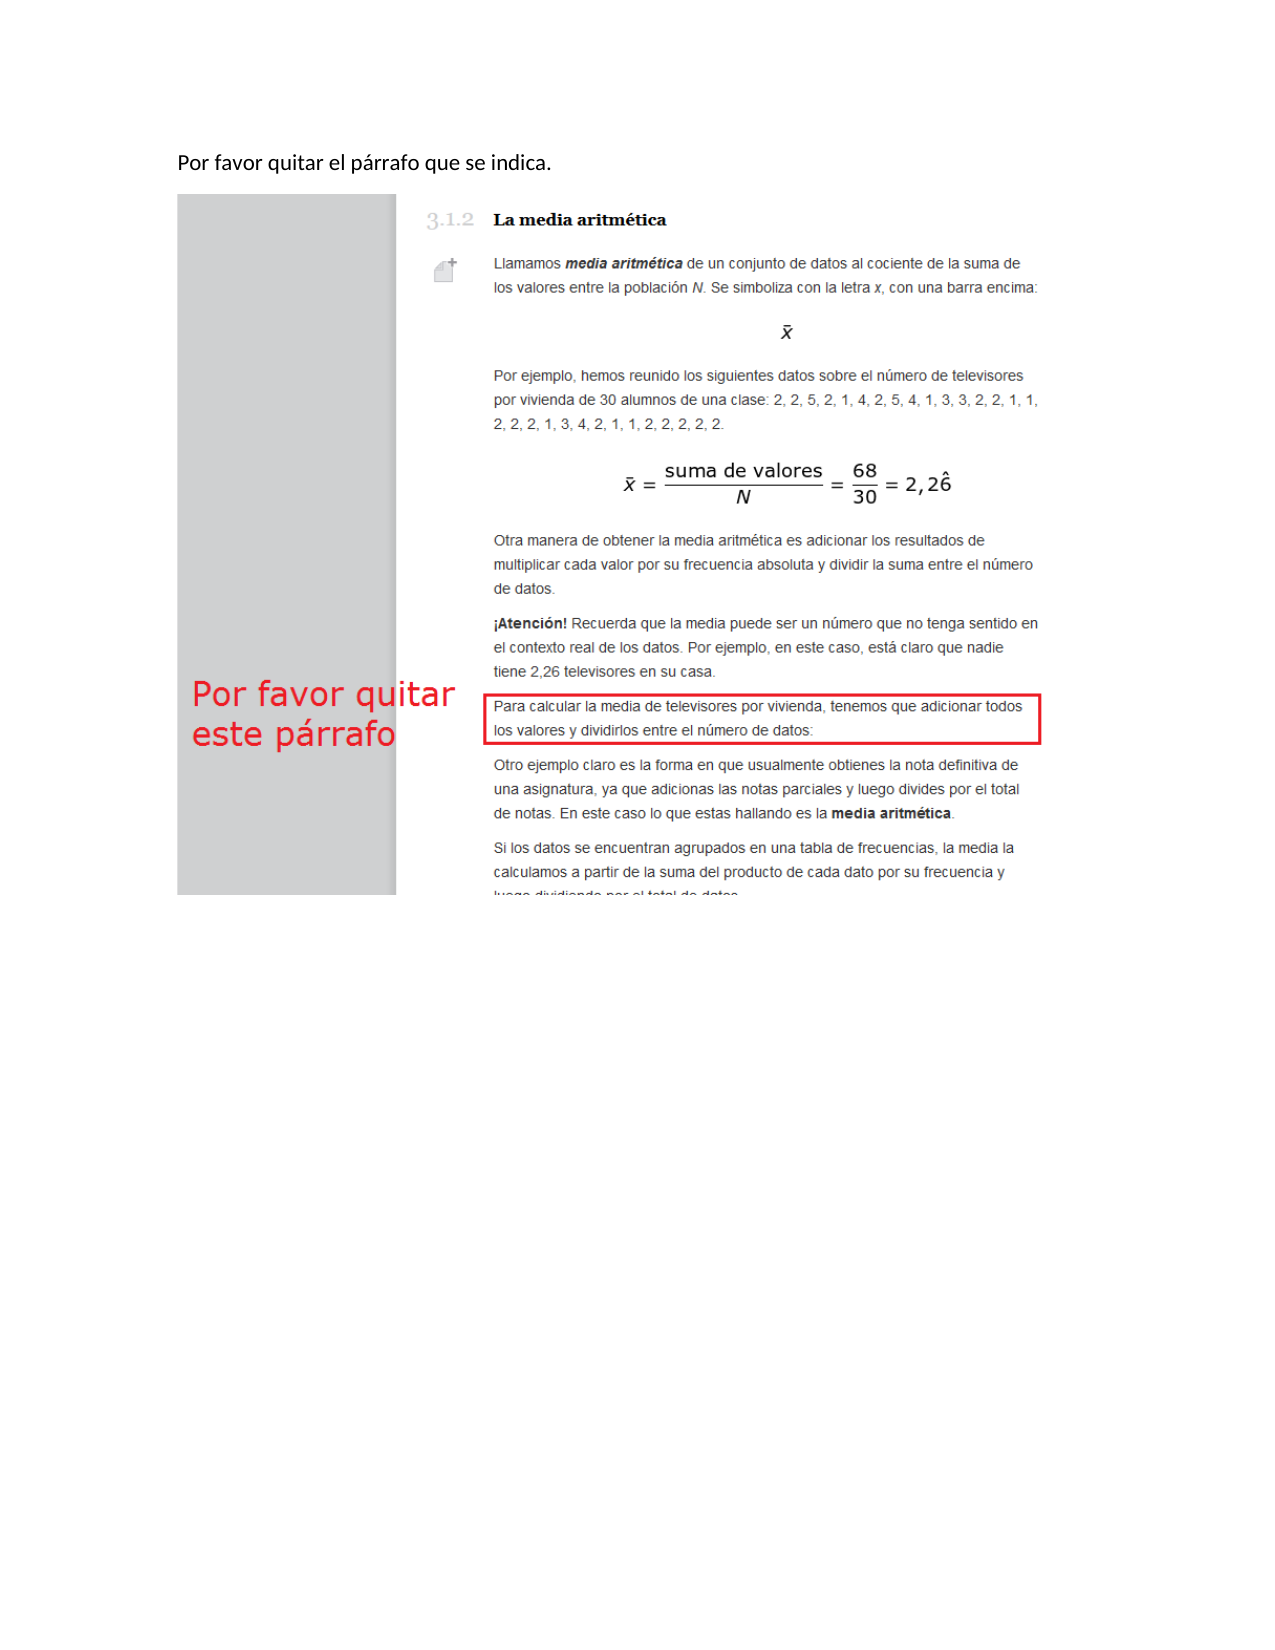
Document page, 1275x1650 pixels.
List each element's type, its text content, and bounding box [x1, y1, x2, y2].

text Por favor quitar el párrafo que se indica. [177, 148, 1098, 176]
picture [177, 194, 1098, 895]
